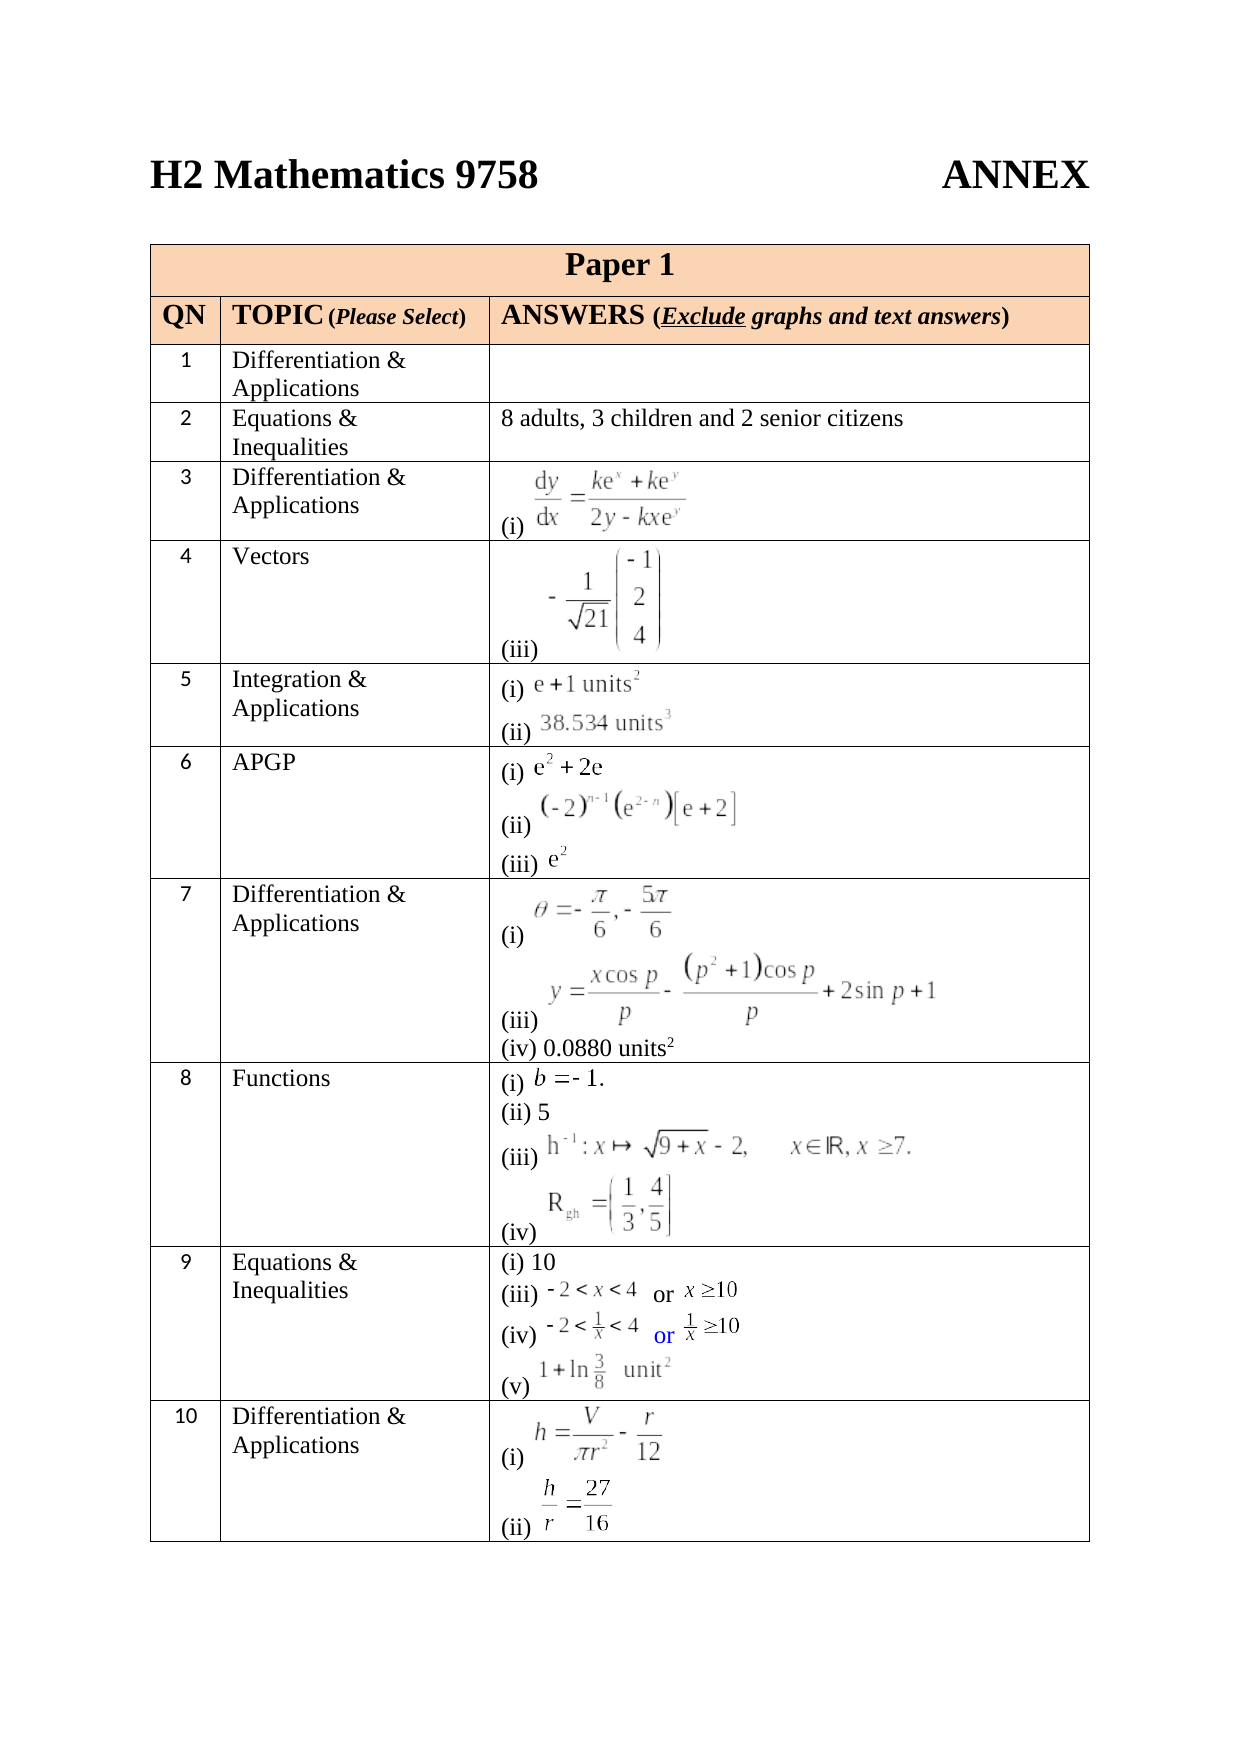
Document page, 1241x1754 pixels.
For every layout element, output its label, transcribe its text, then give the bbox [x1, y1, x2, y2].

table_cell (i) (iii) (iv) 0.0880 units2 [490, 879, 1089, 1062]
table_cell [221, 747, 489, 878]
table_cell [221, 403, 489, 461]
text H2 Mathematics 9758 ANNEX [150, 150, 1090, 198]
table_header Paper 1 [151, 245, 1089, 296]
table_cell 8 adults, 3 children and 2 senior citizens [490, 403, 1089, 461]
table_cell [221, 1063, 489, 1246]
table_cell [221, 345, 489, 402]
table_cell (i) (ii) (iii) [490, 747, 1089, 878]
table_cell [221, 541, 489, 663]
table_cell ANSWERS (Exclude graphs and text answers) [490, 297, 1089, 344]
table_cell (i) (ii) (iii) [490, 1401, 1089, 1541]
table_cell (i) (ii) [490, 664, 1089, 746]
table_cell [221, 462, 489, 540]
table_cell [221, 879, 489, 1062]
table_cell (i) 10 (iii) or (iv) or (v) [490, 1247, 1089, 1400]
table_cell [221, 664, 489, 746]
table_cell (i) [490, 462, 1089, 540]
table_cell QN [151, 297, 220, 344]
table_cell TOPIC (Please Select) [221, 297, 489, 344]
table_cell (i) (ii) 5 (iii) (iv) [490, 1063, 1089, 1246]
table_cell [221, 1247, 489, 1400]
table_cell [490, 345, 1089, 402]
table_cell (iii) [490, 541, 1089, 663]
table_cell [221, 1401, 489, 1541]
